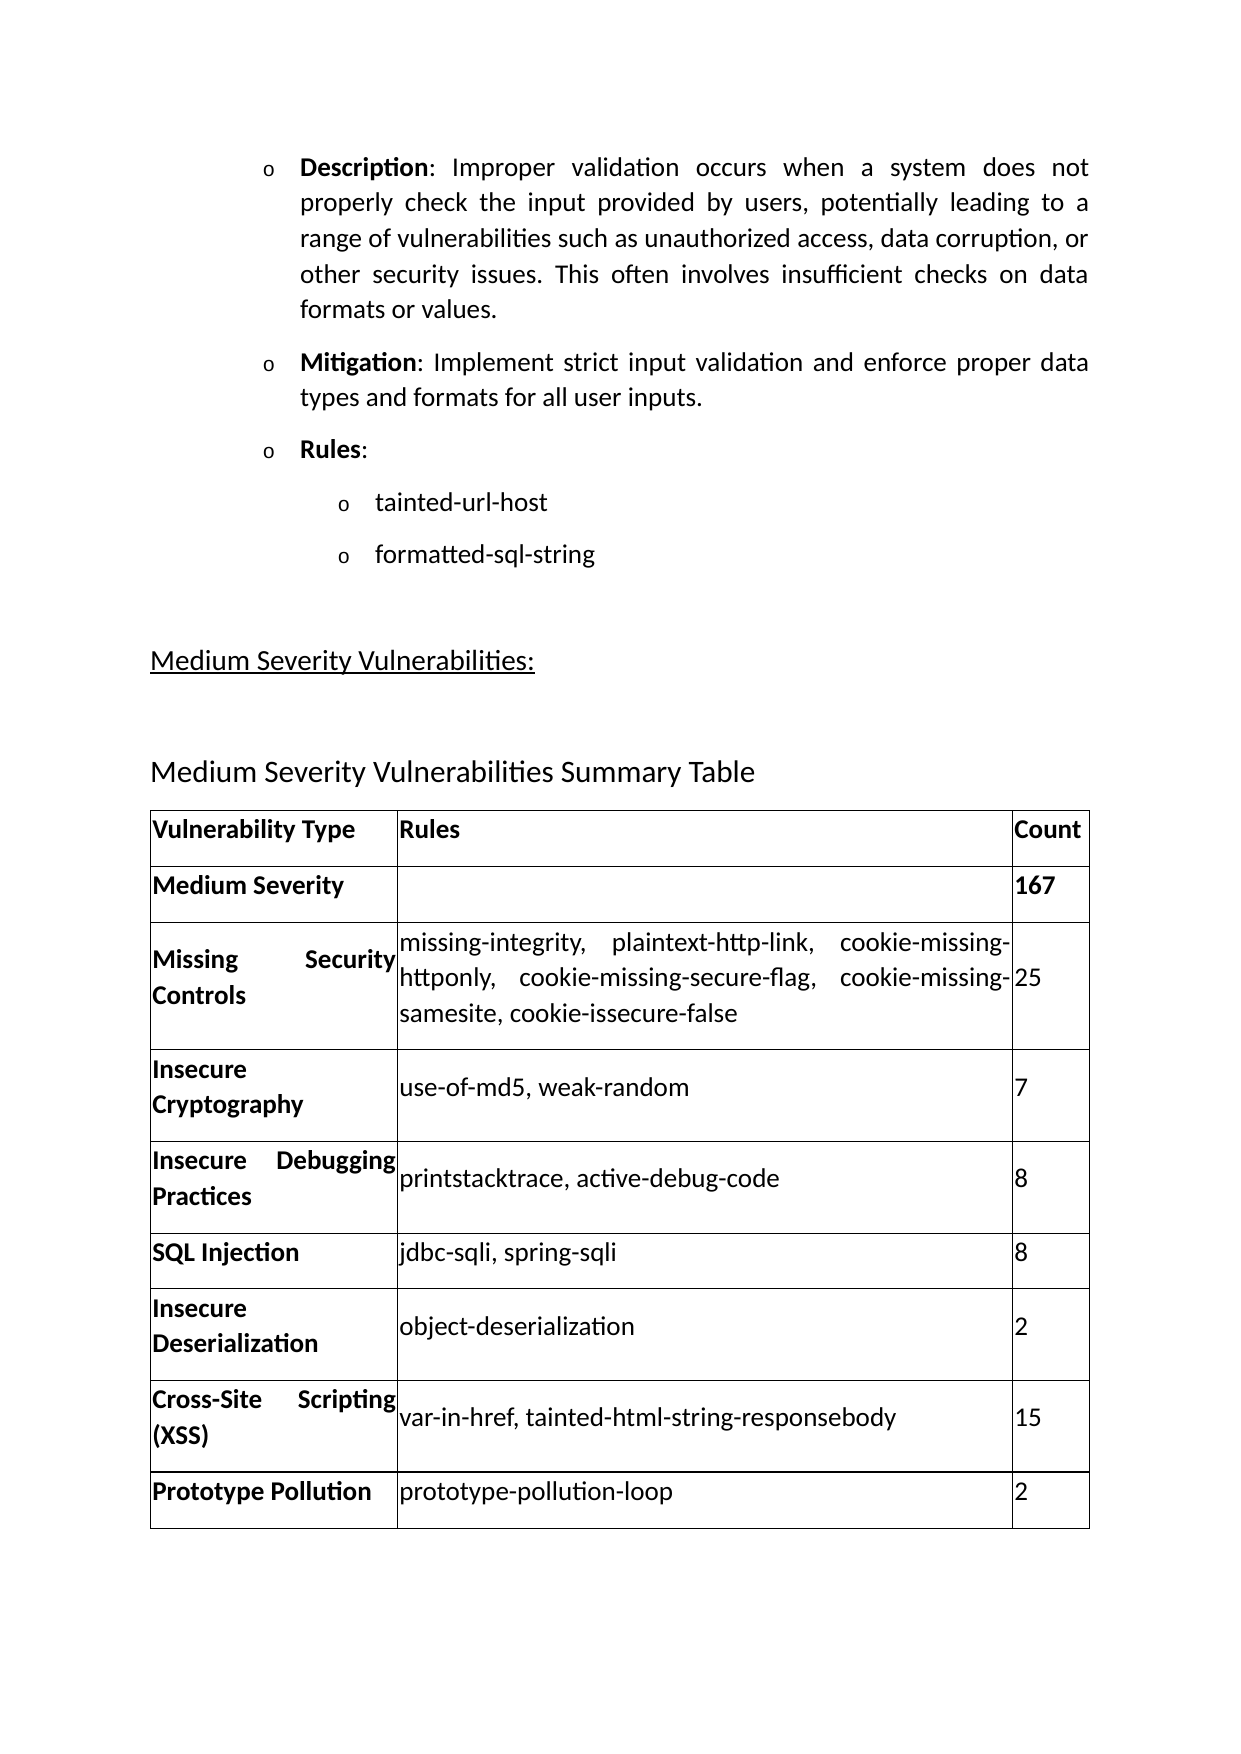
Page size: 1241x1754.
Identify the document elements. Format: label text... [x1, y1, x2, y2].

text Medium Severity Vulnerabilities Summary Table [150, 752, 1090, 790]
table_cell Insecure Deserialization [151, 1289, 397, 1380]
table_cell 2 [1013, 1473, 1089, 1527]
table_cell [398, 867, 1012, 922]
table_cell jdbc-sqli, spring-sqli [398, 1234, 1012, 1288]
table_cell var-in-href, tainted-html-string-responsebody [398, 1381, 1012, 1471]
list Rules: [262, 433, 1090, 466]
table_cell 167 [1013, 867, 1089, 922]
table_cell Medium Severity [151, 867, 397, 922]
table_cell Missing Security Controls [151, 923, 397, 1049]
list tainted-url-host [337, 485, 1090, 518]
table_header Count [1013, 811, 1089, 866]
table_cell printstacktrace, active-debug-code [398, 1142, 1012, 1232]
table_cell 2 [1013, 1289, 1089, 1380]
table_cell object-deserialization [398, 1289, 1012, 1380]
table_cell Insecure Debugging Practices [151, 1142, 397, 1232]
table_cell prototype-pollution-loop [398, 1473, 1012, 1527]
table_cell Prototype Pollution [151, 1473, 397, 1527]
table_cell use-of-md5, weak-random [398, 1050, 1012, 1141]
table_cell Cross-Site Scripting (XSS) [151, 1381, 397, 1471]
table_header Vulnerability Type [151, 811, 397, 866]
table_cell 7 [1013, 1050, 1089, 1141]
list Description: Improper validation occurs when a system does not properly check the input provided by users, potentially leading to a range of vulnerabilities such as unauthorized access, data corruption, or other security issues. This often involves insufficient checks on data formats or values. [262, 150, 1090, 326]
table_cell 8 [1013, 1142, 1089, 1232]
table_cell 15 [1013, 1381, 1089, 1471]
table_cell Insecure Cryptography [151, 1050, 397, 1141]
list Mitigation: Implement strict input validation and enforce proper data types and formats for all user inputs. [262, 345, 1090, 413]
list formatted-sql-string [337, 537, 1090, 570]
text Medium Severity Vulnerabilities: [150, 642, 1090, 677]
table_cell 8 [1013, 1234, 1089, 1288]
table_header Rules [398, 811, 1012, 866]
table_cell 25 [1013, 923, 1089, 1049]
table_cell SQL Injection [151, 1234, 397, 1288]
table_cell missing-integrity, plaintext-http-link, cookie-missing-httponly, cookie-missing-secure-flag, cookie-missing-samesite, cookie-issecure-false [398, 923, 1012, 1049]
